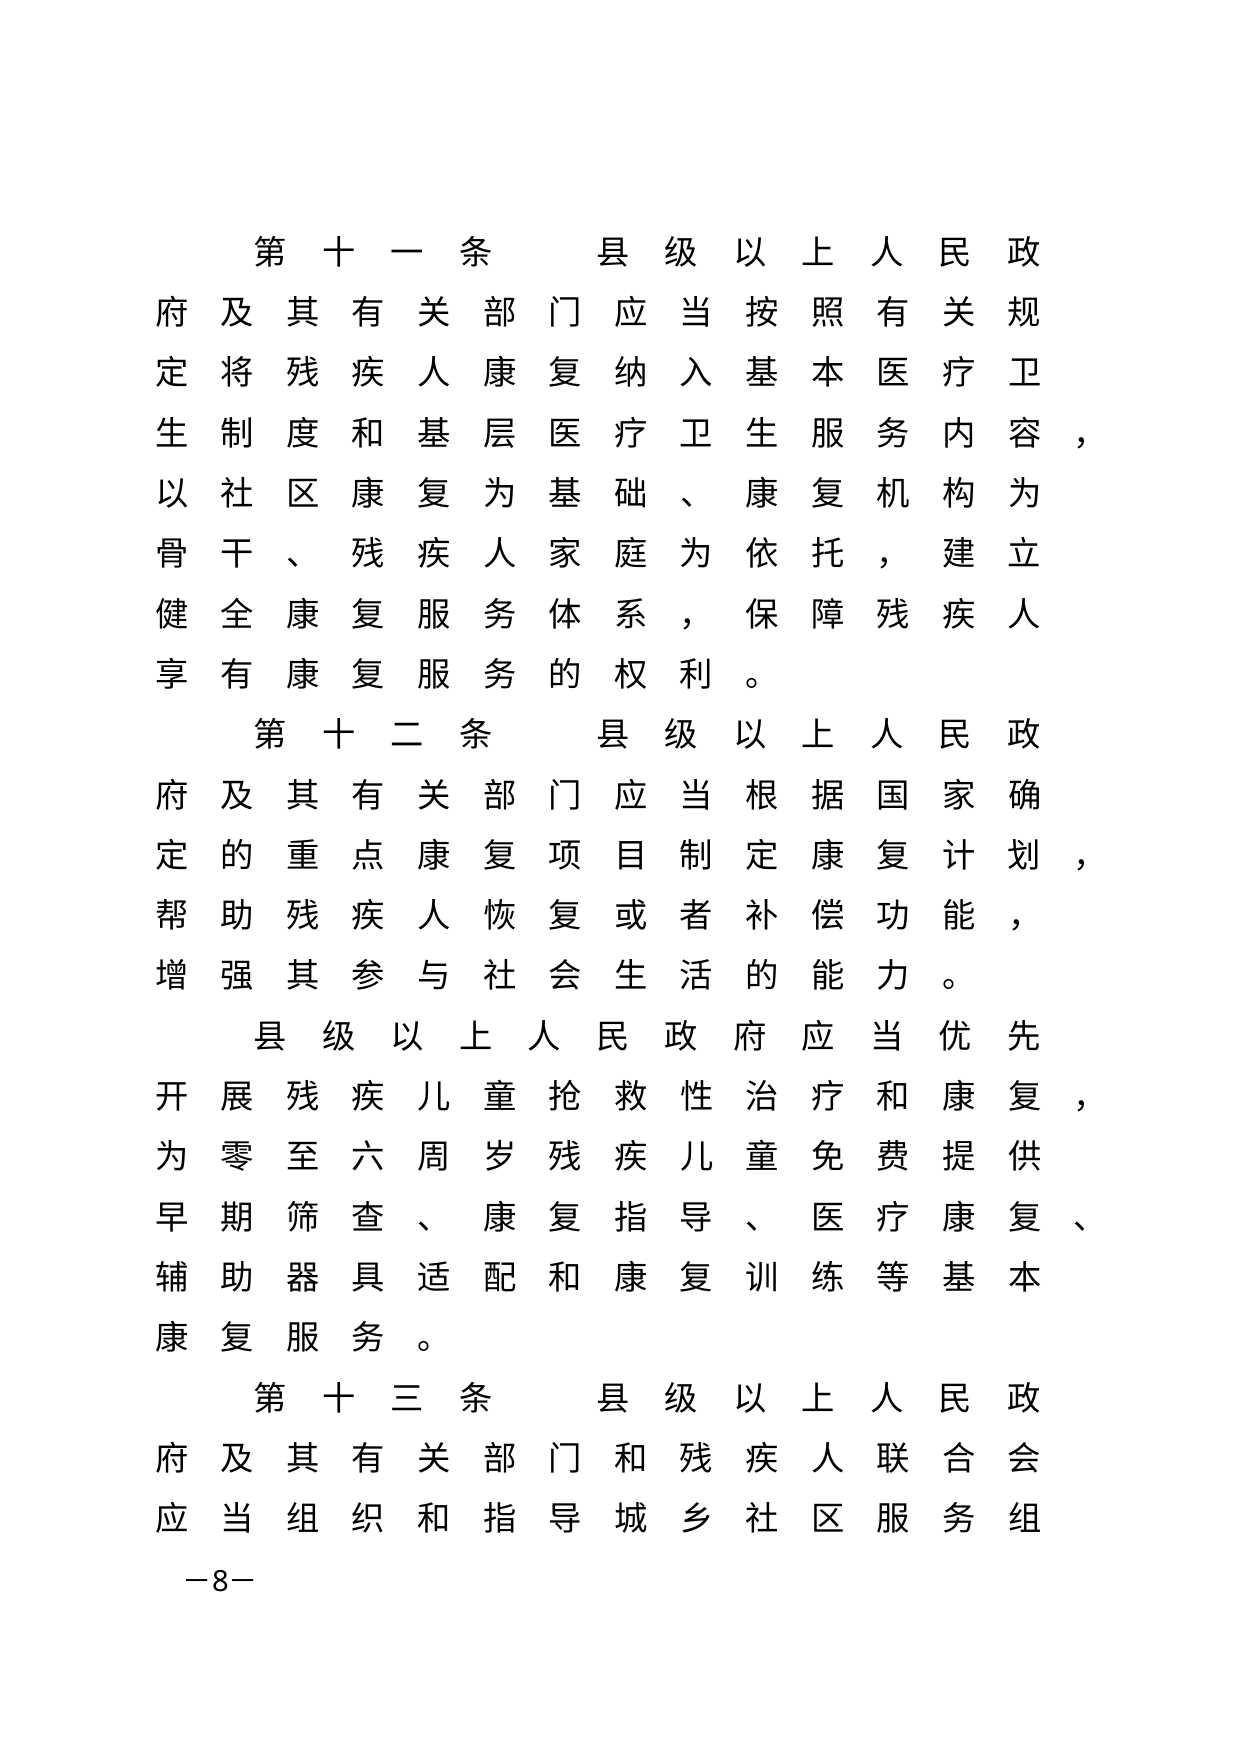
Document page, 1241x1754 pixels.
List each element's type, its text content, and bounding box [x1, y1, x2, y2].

text 第十一条 县级以上人民政府及其有关部门应当按照有关规定将残疾人康复纳入基本医疗卫生制度和基层医疗卫生服务内容，以社区康复为基础、康复机构为骨干、残疾人家庭为依托，建立健全康复服务体系，保障残疾人享有康复服务的权利。 [155, 219, 1073, 702]
text 第十三条 县级以上人民政府及其有关部门和残疾人联合会应当组织和指导城乡社区服务组织开展社区残疾筛查，了解社区残疾人康复需求，建立康复服务档案；依托社区卫生服务机构，采取诊疗服务、家庭病床和入户指导等形式，为社区残疾人提供康复知识、康复治疗、康复护理等社区康复服务。 [155, 1365, 1073, 1546]
text 县级以上人民政府应当优先开展残疾儿童抢救性治疗和康复，为零至六周岁残疾儿童免费提供早期筛查、康复指导、医疗康复、辅助器具适配和康复训练等基本康复服务。 [155, 1003, 1073, 1365]
text 第十二条 县级以上人民政府及其有关部门应当根据国家确定的重点康复项目制定康复计划，帮助残疾人恢复或者补偿功能，增强其参与社会生活的能力。 [155, 702, 1073, 1003]
